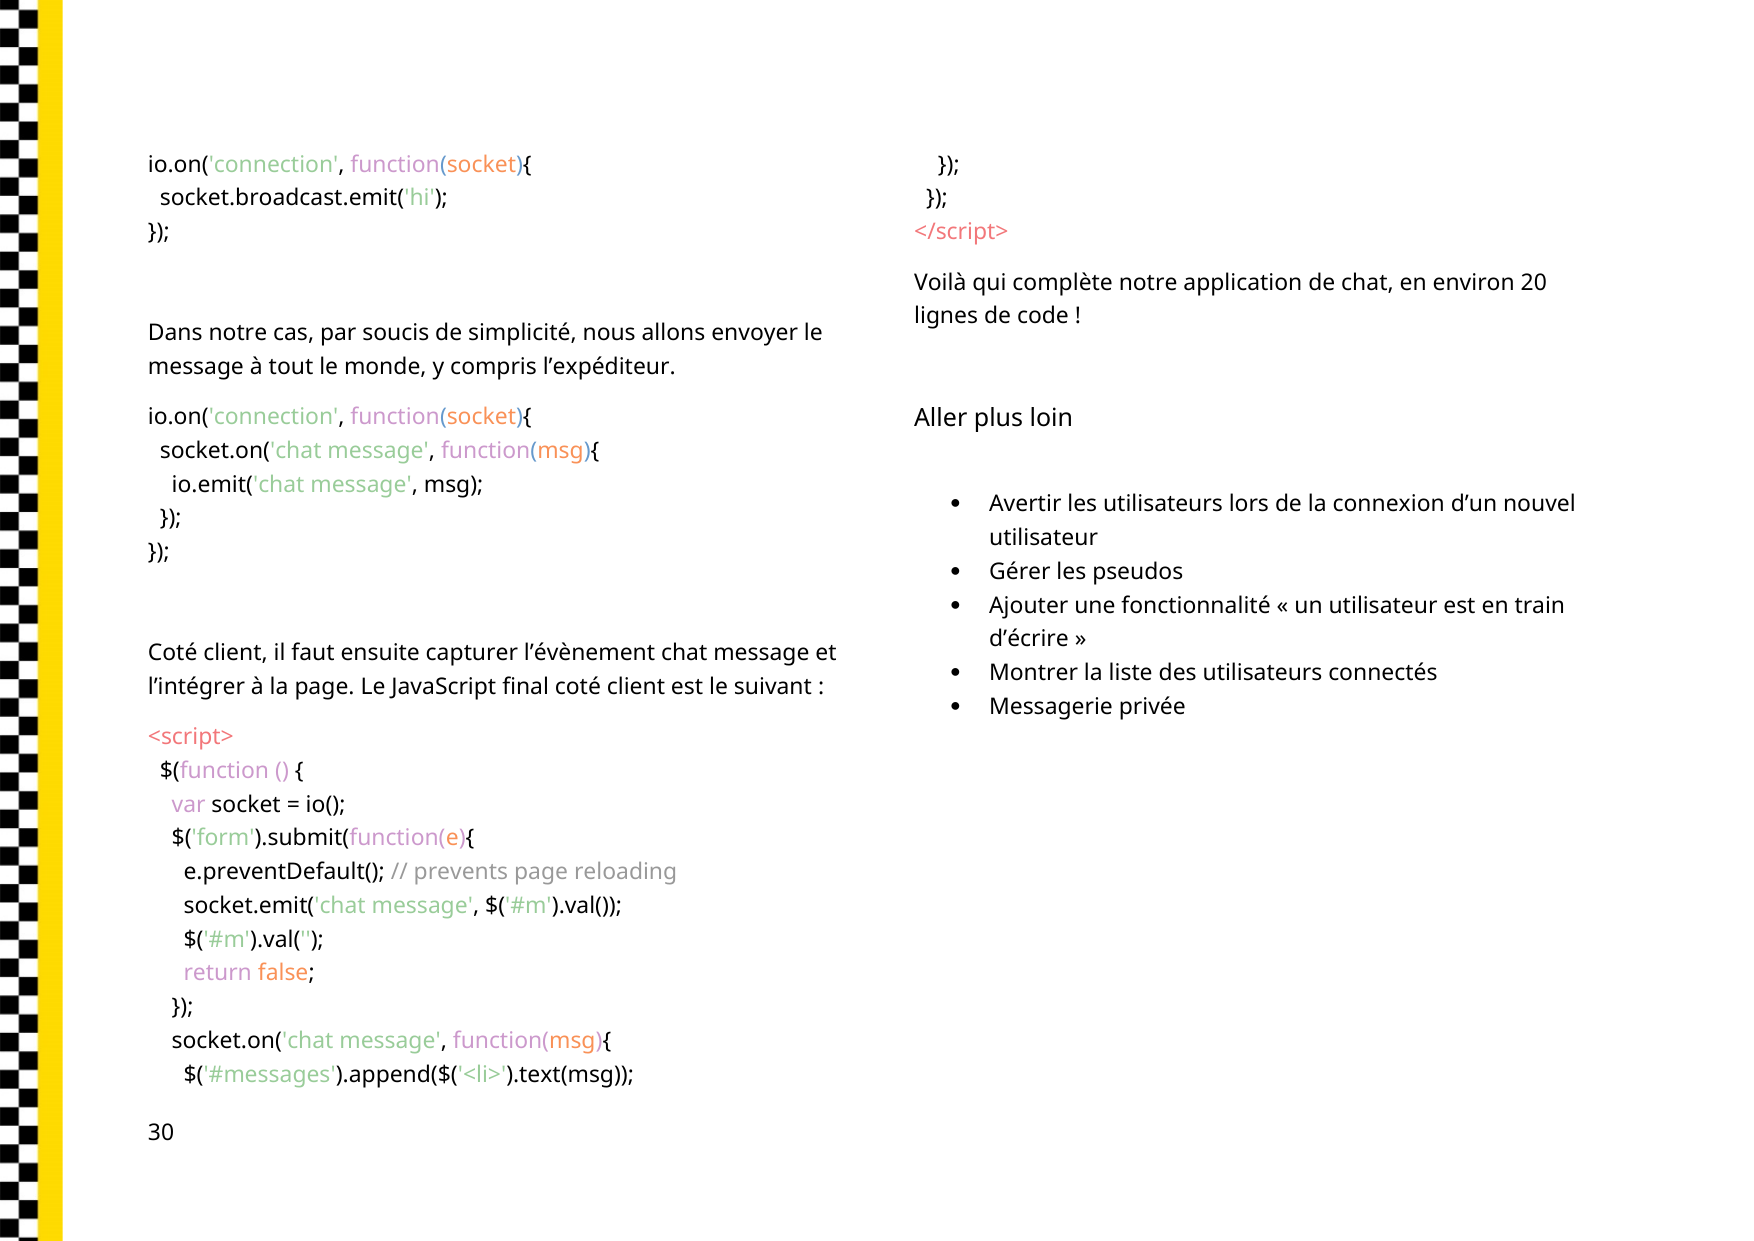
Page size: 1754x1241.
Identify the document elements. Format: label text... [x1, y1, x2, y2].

text Voilà qui complète notre application de chat, en environ 20 lignes de code ! [914, 266, 1606, 331]
picture [0, 0, 63, 1241]
text io.on('connection', function(socket){ socket.on('chat message', function(msg){ io.emit('chat message', msg); }); }); [148, 400, 840, 566]
list Montrer la liste des utilisateurs connectés [951, 656, 1606, 687]
list Gérer les pseudos [951, 555, 1606, 586]
text <script> $(function () { var socket = io(); $('form').submit(function(e){ e.preventDefault(); // prevents page reloading socket.emit('chat message', $('#m').val()); $('#m').val(''); return false; }); socket.on('chat message', function(msg){ $('#messages').append($('<li>').text(msg)); }); }); </script> [148, 720, 840, 1089]
text <script> $(function () { var socket = io(); $('form').submit(function(e){ e.preventDefault(); // prevents page reloading socket.emit('chat message', $('#m').val()); $('#m').val(''); return false; }); socket.on('chat message', function(msg){ $('#messages').append($('<li>').text(msg)); }); }); </script> [914, 148, 1606, 246]
subtitle Aller plus loin [914, 400, 1606, 434]
text Dans notre cas, par soucis de simplicité, nous allons envoyer le message à tout le monde, y compris l’expéditeur. [148, 316, 840, 381]
list Avertir les utilisateurs lors de la connexion d’un nouvel utilisateur [951, 487, 1606, 552]
text Coté client, il faut ensuite capturer l’évènement chat message et l’intégrer à la page. Le JavaScript final coté client est le suivant : [148, 636, 840, 701]
list Ajouter une fonctionnalité « un utilisateur est en train d’écrire » [951, 588, 1606, 653]
text io.on('connection', function(socket){ socket.broadcast.emit('hi'); }); [148, 148, 840, 246]
list Messagerie privée [951, 690, 1606, 721]
